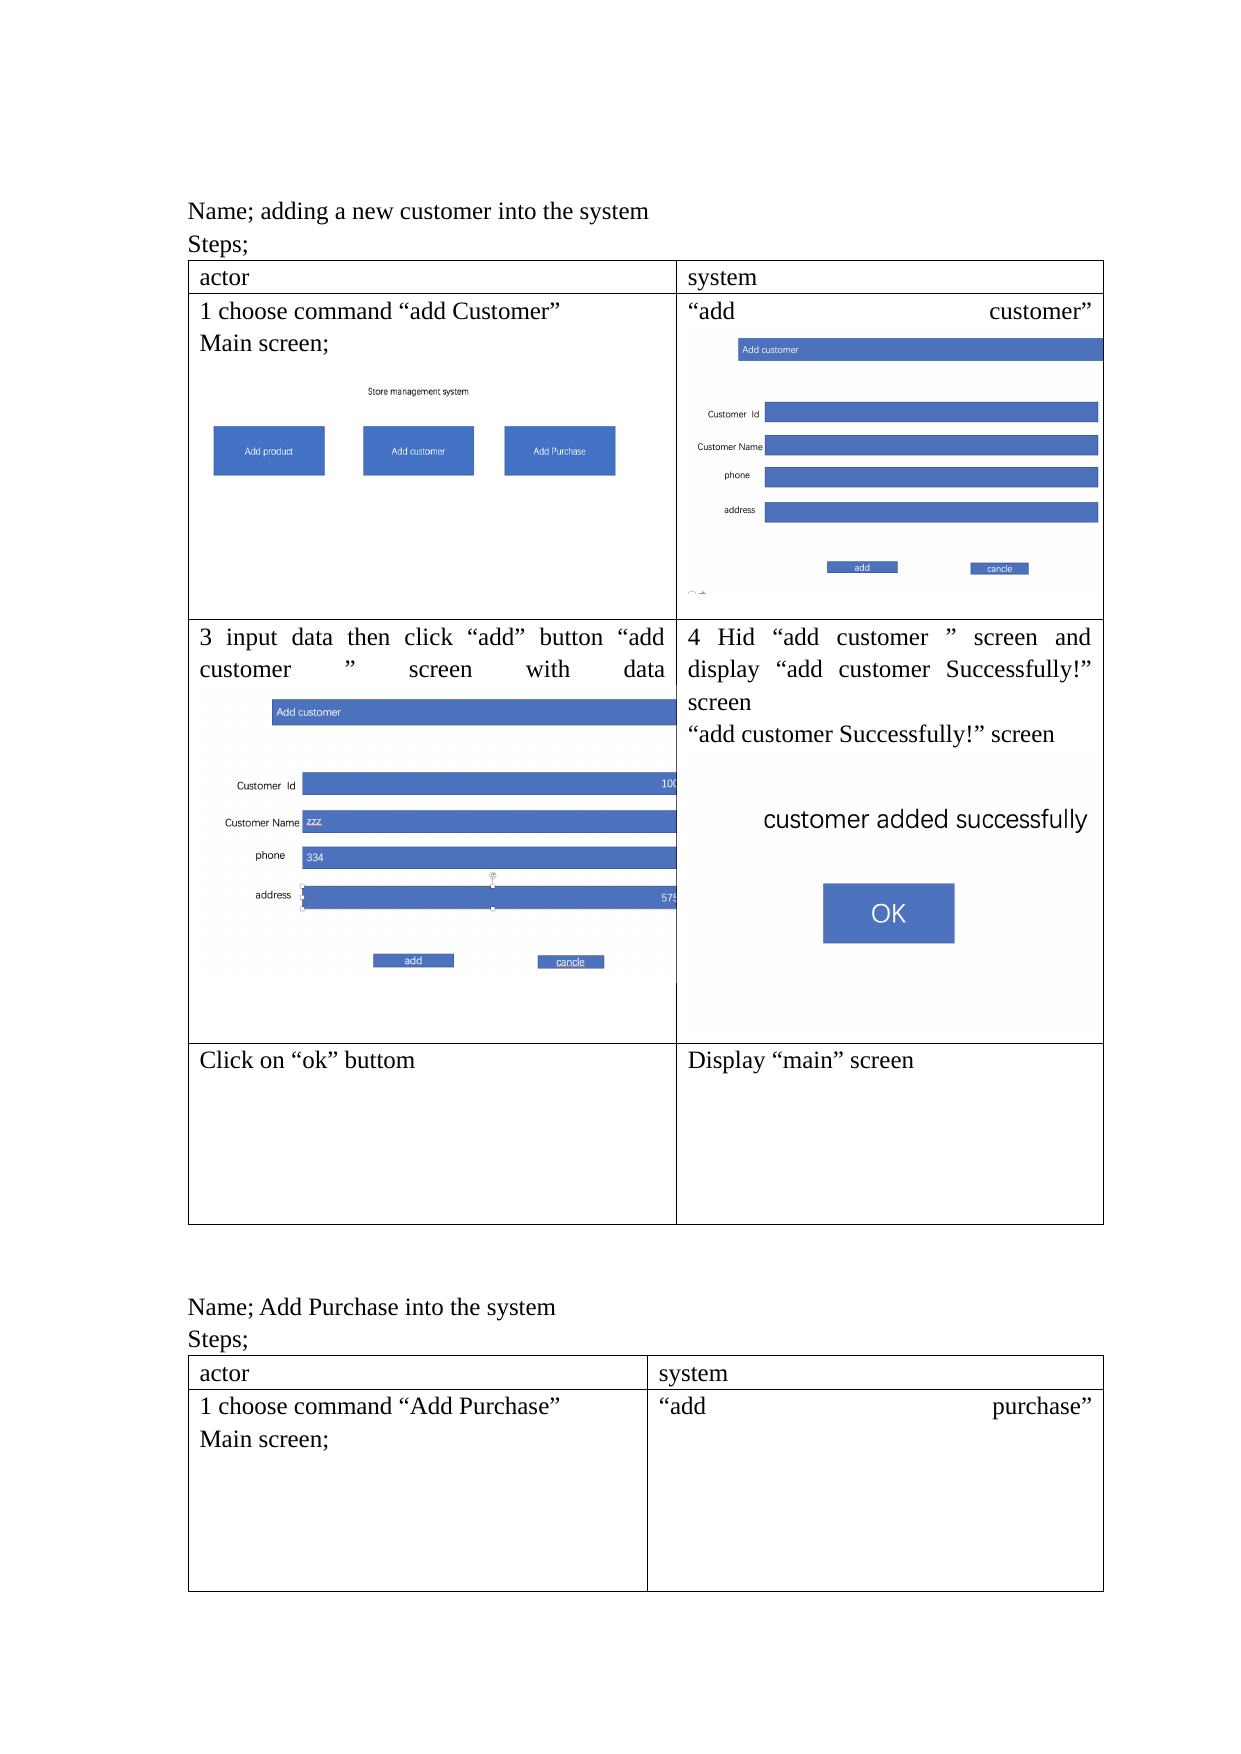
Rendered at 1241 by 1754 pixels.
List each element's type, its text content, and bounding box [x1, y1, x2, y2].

text Name; Add Purchase into the system [187, 1290, 1053, 1322]
picture [199, 685, 677, 983]
picture [199, 359, 632, 594]
table_cell 3 input data then click “add” button “add customer ” screen with data [189, 620, 676, 1043]
text Steps; [187, 227, 1053, 259]
table_cell “add purchase” [648, 1390, 1103, 1591]
text Name; adding a new customer into the system [187, 194, 1053, 227]
table_header system [677, 261, 1103, 293]
table_cell “add customer” [677, 294, 1103, 619]
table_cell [189, 1390, 647, 1591]
table_header actor [189, 261, 676, 293]
text Steps; [187, 1322, 1053, 1355]
table_header actor [189, 1356, 647, 1388]
table_cell 4 Hid “add customer ” screen and display “add customer Successfully!” screen “add customer Successfully!” screen [677, 620, 1103, 1043]
table_cell Display “main” screen [677, 1044, 1103, 1224]
table_cell 1 choose command “add Customer” Main screen; [189, 294, 676, 619]
picture [687, 326, 1103, 594]
table_cell Click on “ok” buttom [189, 1044, 676, 1224]
table_header system [648, 1356, 1103, 1388]
picture [687, 750, 1103, 1036]
